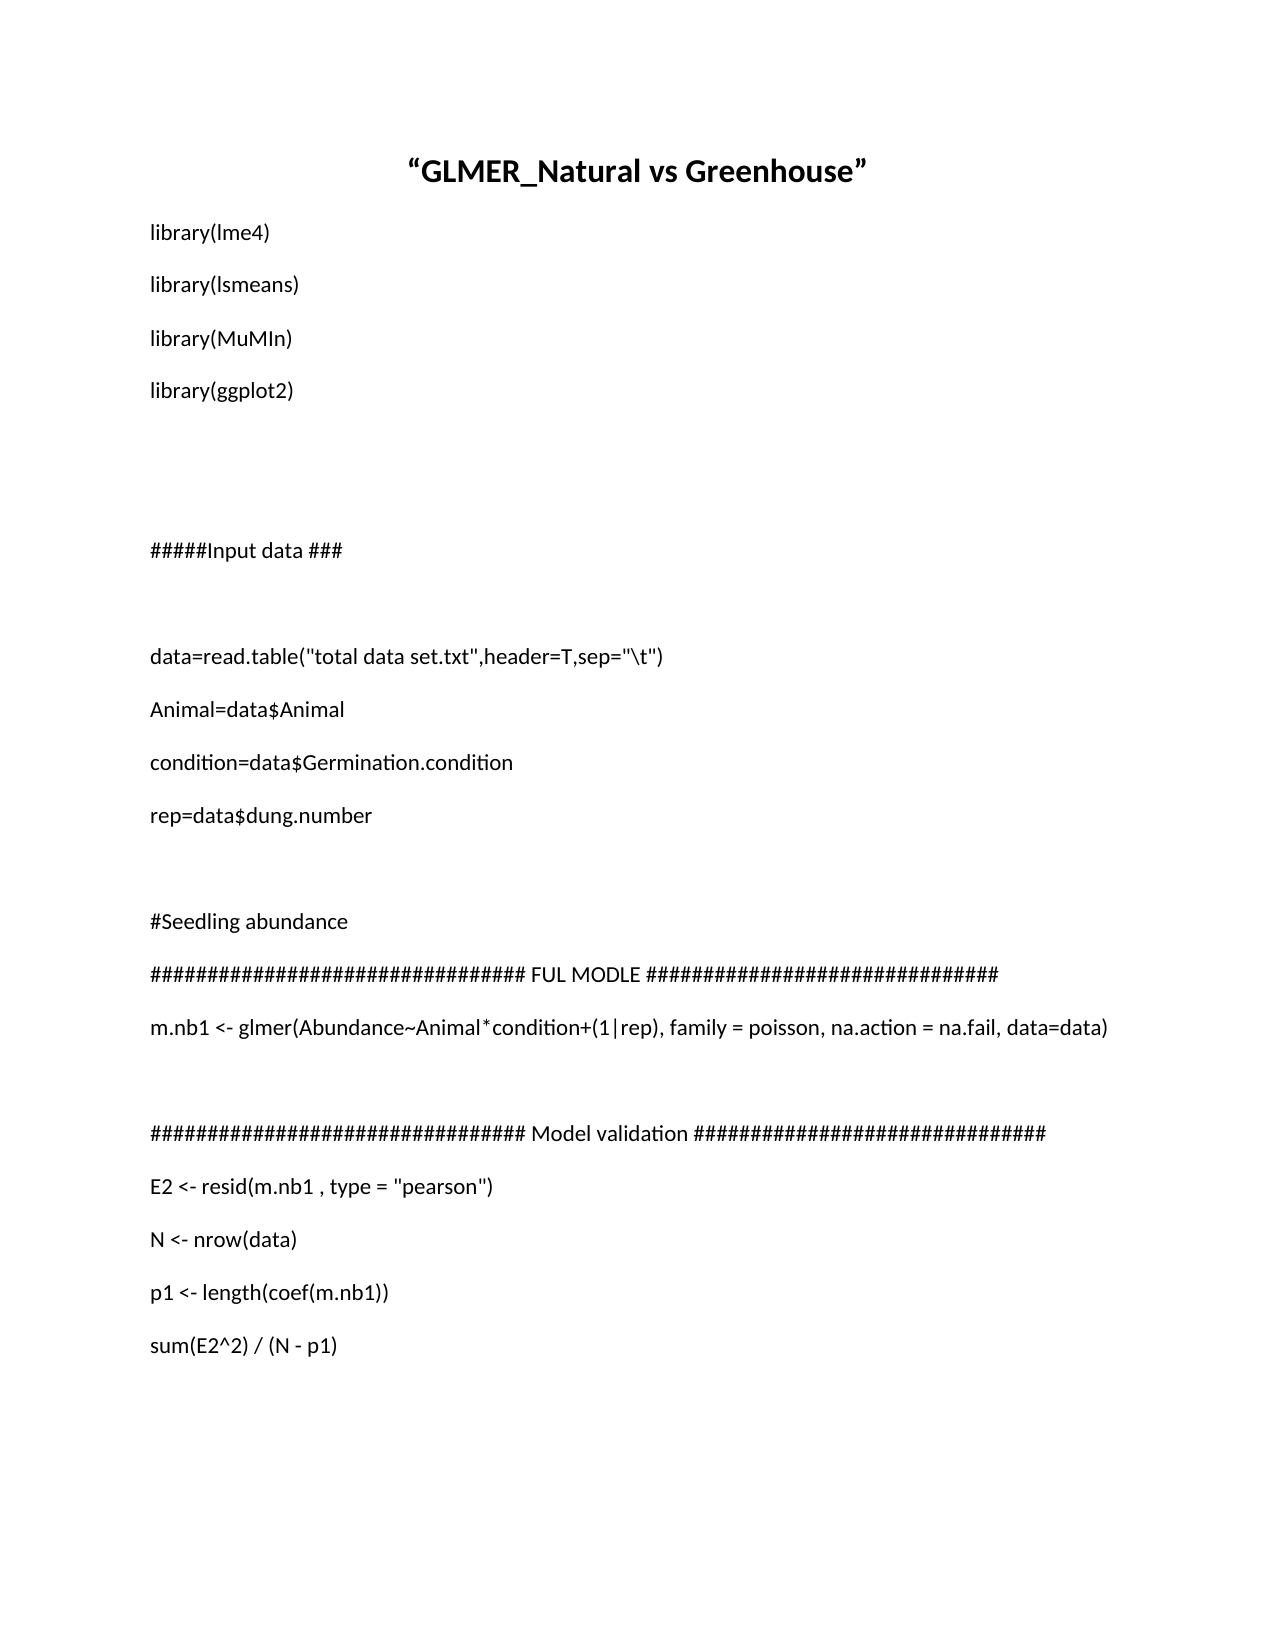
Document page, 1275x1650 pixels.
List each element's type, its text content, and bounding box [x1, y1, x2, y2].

text “GLMER_Natural vs Greenhouse” [150, 150, 1125, 191]
text library(lme4) [150, 218, 1125, 246]
text library(MuMIn) [150, 324, 1125, 352]
text data=read.table("total data set.txt",header=T,sep="\t") [150, 642, 1125, 670]
text library(ggplot2) [150, 377, 1125, 405]
text #Seedling abundance [150, 907, 1125, 935]
text ################################# Model validation ############################### [150, 1119, 1125, 1147]
text rep=data$dung.number [150, 801, 1125, 829]
text p1 <- length(coef(m.nb1)) [150, 1278, 1125, 1306]
text sum(E2^2) / (N - p1) [150, 1331, 1125, 1359]
text Animal=data$Animal [150, 695, 1125, 723]
text N <- nrow(data) [150, 1225, 1125, 1253]
text m.nb1 <- glmer(Abundance~Animal*condition+(1|rep), family = poisson, na.action = na.fail, data=data) [150, 1013, 1125, 1041]
text E2 <- resid(m.nb1 , type = "pearson") [150, 1172, 1125, 1200]
text ################################# FUL MODLE ############################### [150, 960, 1125, 988]
text library(lsmeans) [150, 271, 1125, 299]
text #####Input data ### [150, 536, 1125, 564]
text condition=data$Germination.condition [150, 748, 1125, 776]
